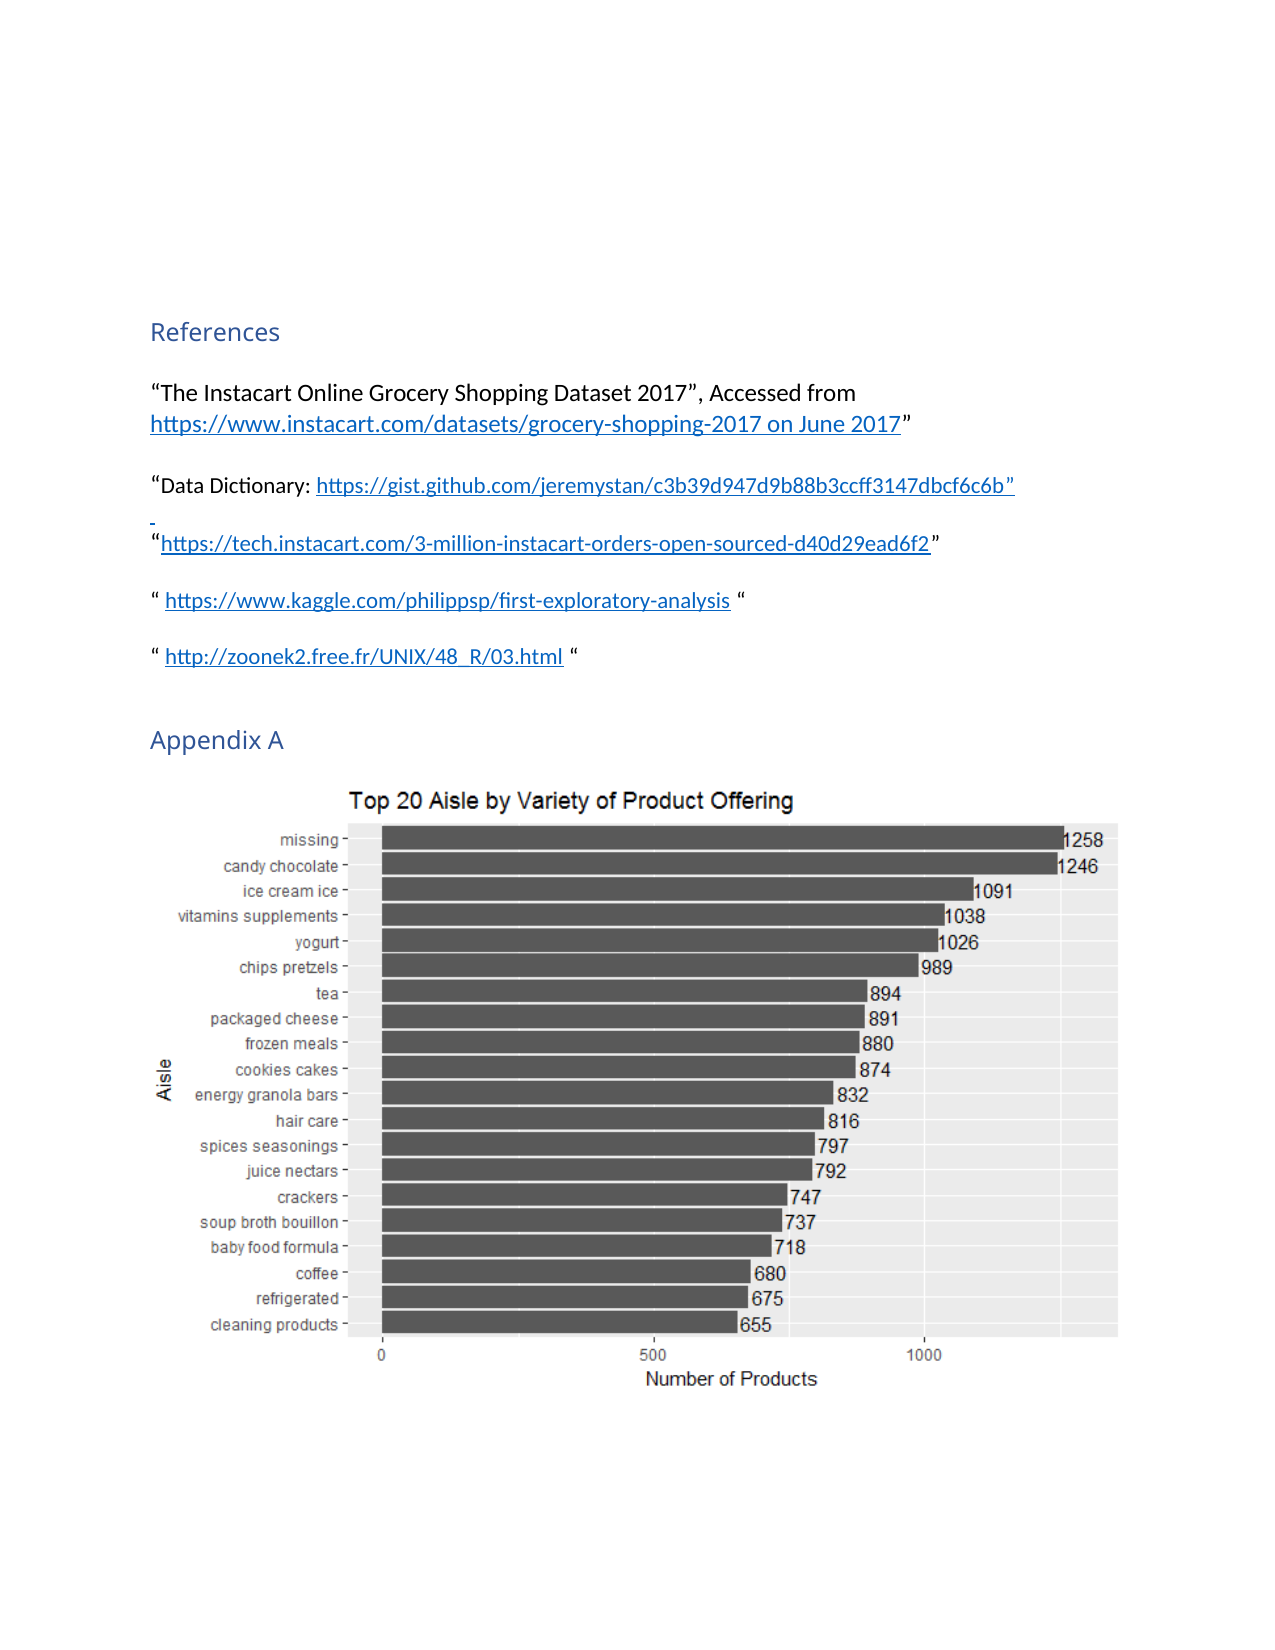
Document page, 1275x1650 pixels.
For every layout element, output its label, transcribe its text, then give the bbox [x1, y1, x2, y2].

subtitle Appendix A [150, 723, 1125, 757]
subtitle References [150, 315, 1125, 349]
text “Data Dictionary: https://gist.github.com/jeremystan/c3b39d947d9b88b3ccff3147dbcf6c6b” [150, 469, 1125, 499]
text “ https://www.kaggle.com/philippsp/first-exploratory-analysis “ [150, 586, 1125, 614]
text “The Instacart Online Grocery Shopping Dataset 2017”, Accessed from https://www.instacart.com/datasets/grocery-shopping-2017 on June 2017” [856, 377, 1125, 438]
text “ http://zoonek2.free.fr/UNIX/48_R/03.html “ [150, 642, 1125, 670]
picture [150, 785, 1125, 1395]
text “https://tech.instacart.com/3-million-instacart-orders-open-sourced-d40d29ead6f2” [150, 527, 1125, 558]
